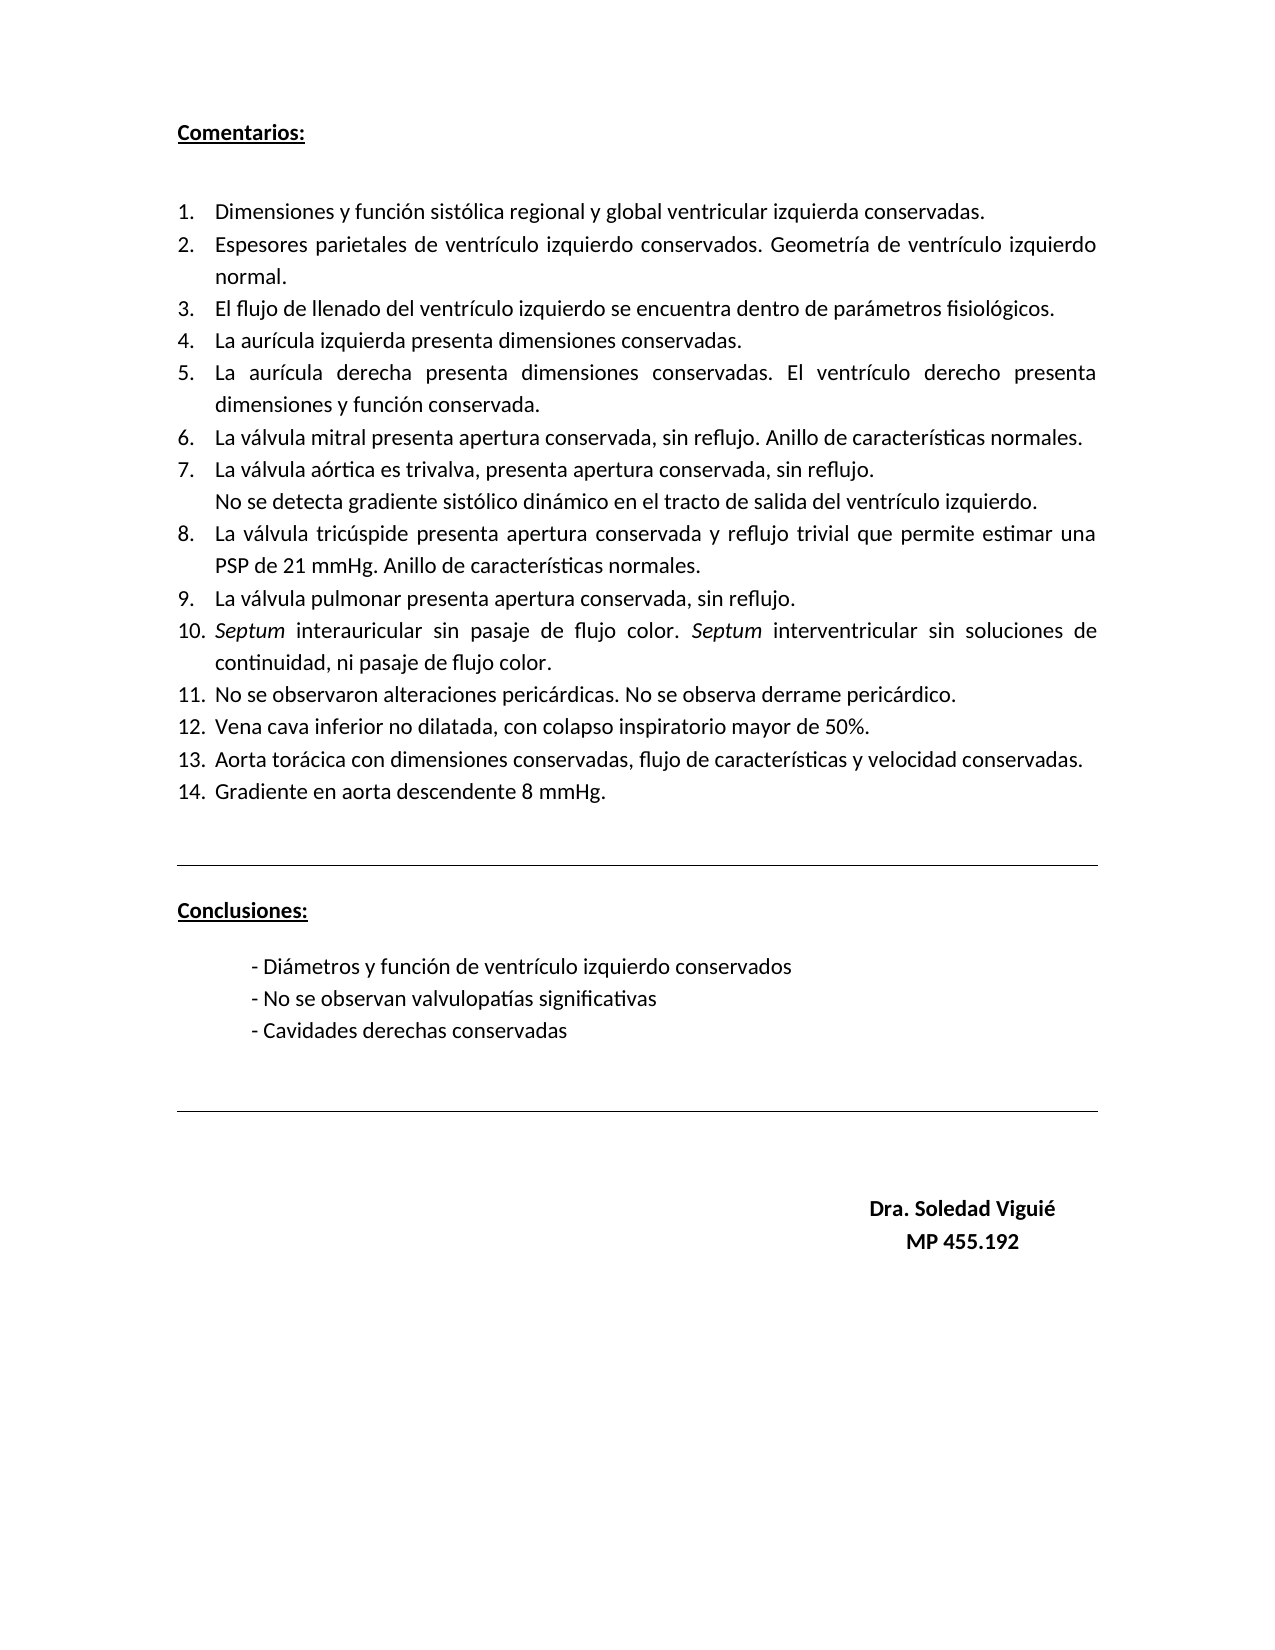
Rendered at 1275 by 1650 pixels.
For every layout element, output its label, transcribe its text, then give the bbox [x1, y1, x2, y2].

list Septum interauricular sin pasaje de flujo color. Septum interventricular sin soluciones de continuidad, ni pasaje de flujo color. [177, 616, 1098, 676]
list Aorta torácica con dimensiones conservadas, flujo de características y velocidad conservadas. [177, 745, 1098, 773]
list La aurícula derecha presenta dimensiones conservadas. El ventrículo derecho presenta dimensiones y función conservada. [177, 358, 1098, 419]
text - No se observan valvulopatías significativas [251, 984, 1098, 1012]
list Espesores parietales de ventrículo izquierdo conservados. Geometría de ventrículo izquierdo normal. [177, 230, 1098, 290]
list La válvula tricúspide presenta apertura conservada y reflujo trivial que permite estimar una PSP de 21 mmHg. Anillo de características normales. [177, 519, 1098, 579]
text Conclusiones: [177, 896, 1098, 924]
list La válvula mitral presenta apertura conservada, sin reflujo. Anillo de características normales. [177, 423, 1098, 451]
list Vena cava inferior no dilatada, con colapso inspiratorio mayor de 50%. [177, 712, 1098, 741]
text - Diámetros y función de ventrículo izquierdo conservados [251, 952, 1098, 980]
text Dra. Soledad Viguié [827, 1194, 1098, 1223]
list La válvula pulmonar presenta apertura conservada, sin reflujo. [177, 584, 1098, 612]
list La aurícula izquierda presenta dimensiones conservadas. [177, 326, 1098, 354]
text Comentarios: [177, 118, 1098, 146]
list No se observaron alteraciones pericárdicas. No se observa derrame pericárdico. [177, 680, 1098, 708]
list El flujo de llenado del ventrículo izquierdo se encuentra dentro de parámetros fisiológicos. [177, 294, 1098, 322]
text - Cavidades derechas conservadas [251, 1017, 1098, 1045]
list Dimensiones y función sistólica regional y global ventricular izquierda conservadas. [177, 197, 1098, 226]
list La válvula aórtica es trivalva, presenta apertura conservada, sin reflujo. [177, 455, 1098, 483]
list Gradiente en aorta descendente 8 mmHg. [177, 777, 1098, 805]
text MP 455.192 [827, 1227, 1098, 1255]
subtitle No se detecta gradiente sistólico dinámico en el tracto de salida del ventrículo izquierdo. [215, 487, 1098, 515]
